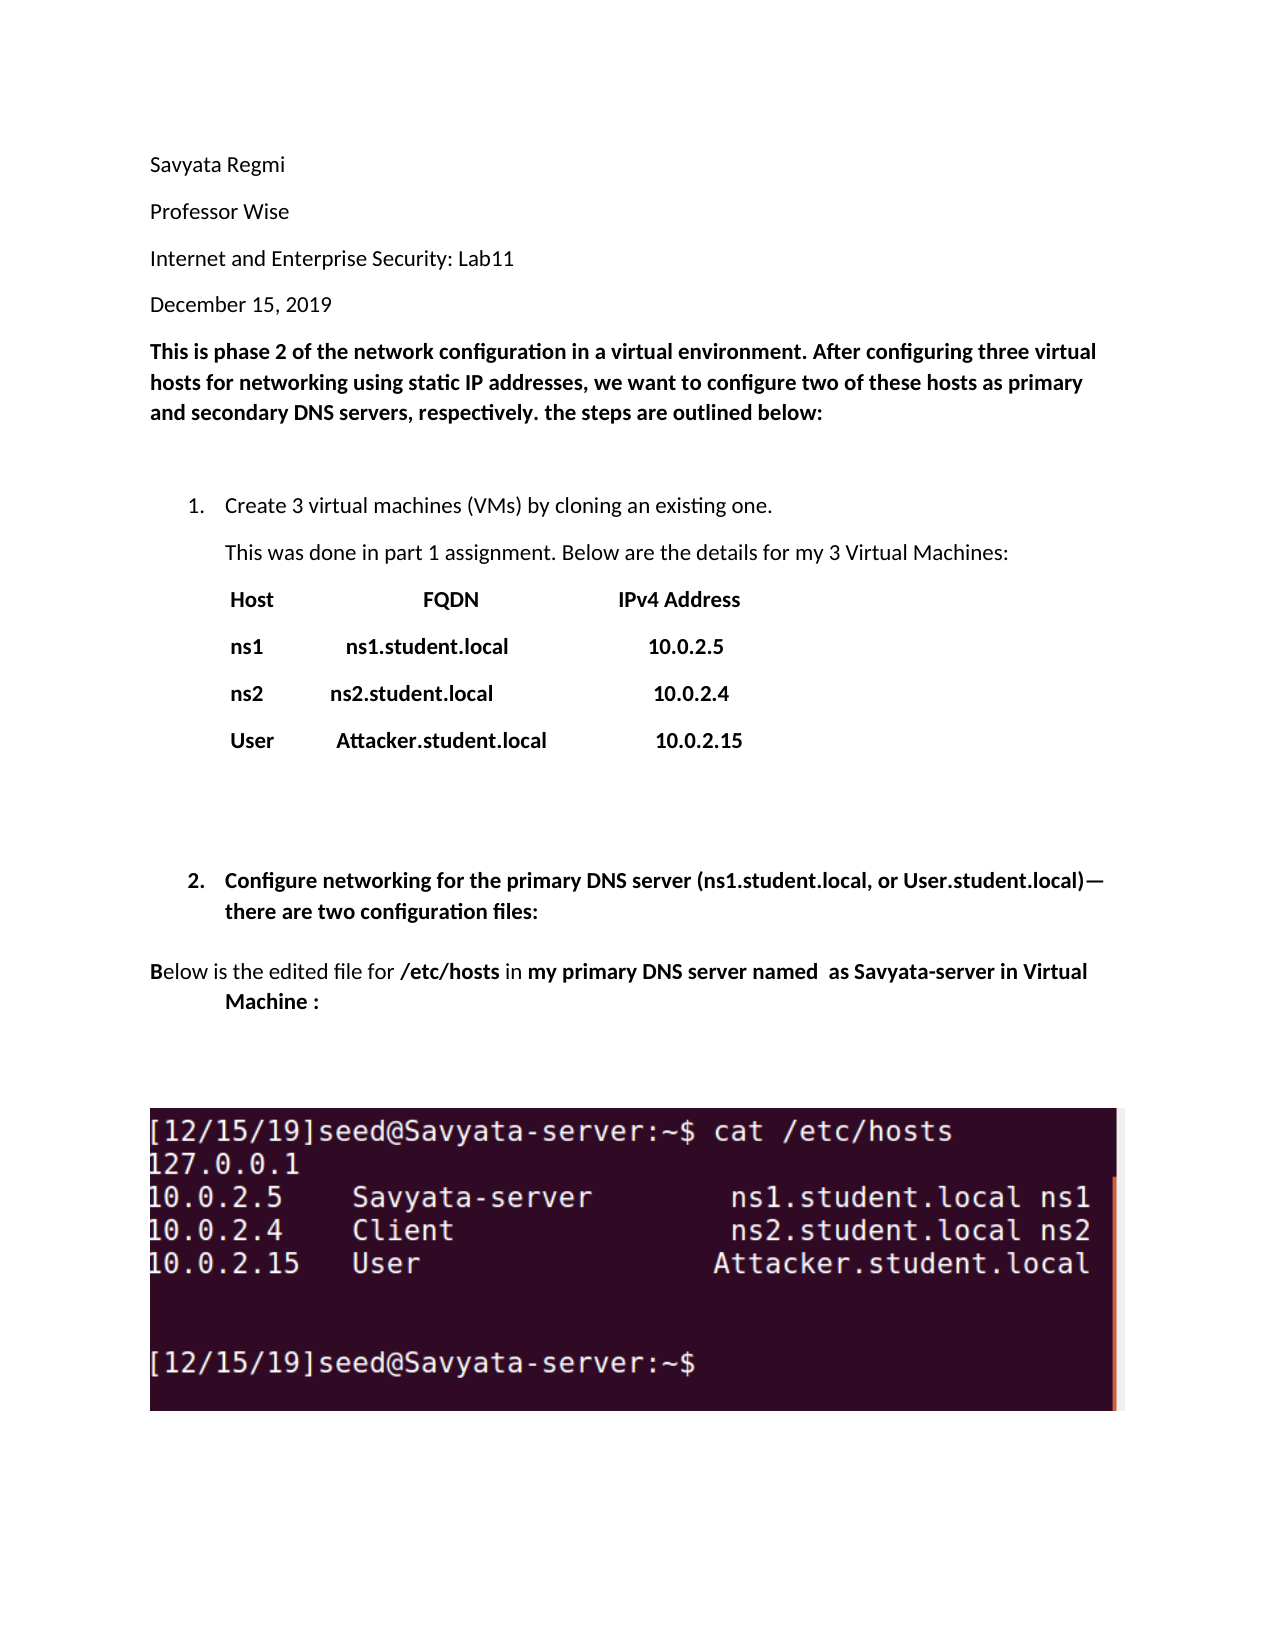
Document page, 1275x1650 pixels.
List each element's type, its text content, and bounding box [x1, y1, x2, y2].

list Configure networking for the primary DNS server (ns1.student.local, or User.student.local)—there are two configuration files: [187, 867, 1125, 925]
text Savyata Regmi [150, 150, 1125, 178]
list Create 3 virtual machines (VMs) by cloning an existing one. [187, 492, 1125, 520]
text Below is the edited file for /etc/hosts in my primary DNS server named as Savyata-server in Virtual Machine : [150, 957, 1125, 1016]
text December 15, 2019 [150, 291, 1125, 319]
text This was done in part 1 assignment. Below are the details for my 3 Virtual Machines: [225, 538, 1125, 567]
picture [150, 1108, 1125, 1411]
text Host FQDN IPv4 Address [225, 585, 1125, 613]
text ns2 ns2.student.local 10.0.2.4 [225, 679, 1125, 707]
text Internet and Enterprise Security: Lab11 [150, 244, 1125, 272]
text This is phase 2 of the network configuration in a virtual environment. After configuring three virtual hosts for networking using static IP addresses, we want to configure two of these hosts as primary and secondary DNS servers, respectively. the steps are outlined below: [150, 337, 1125, 426]
text User Attacker.student.local 10.0.2.15 [225, 726, 1125, 754]
text Professor Wise [150, 197, 1125, 225]
text ns1 ns1.student.local 10.0.2.5 [225, 632, 1125, 660]
